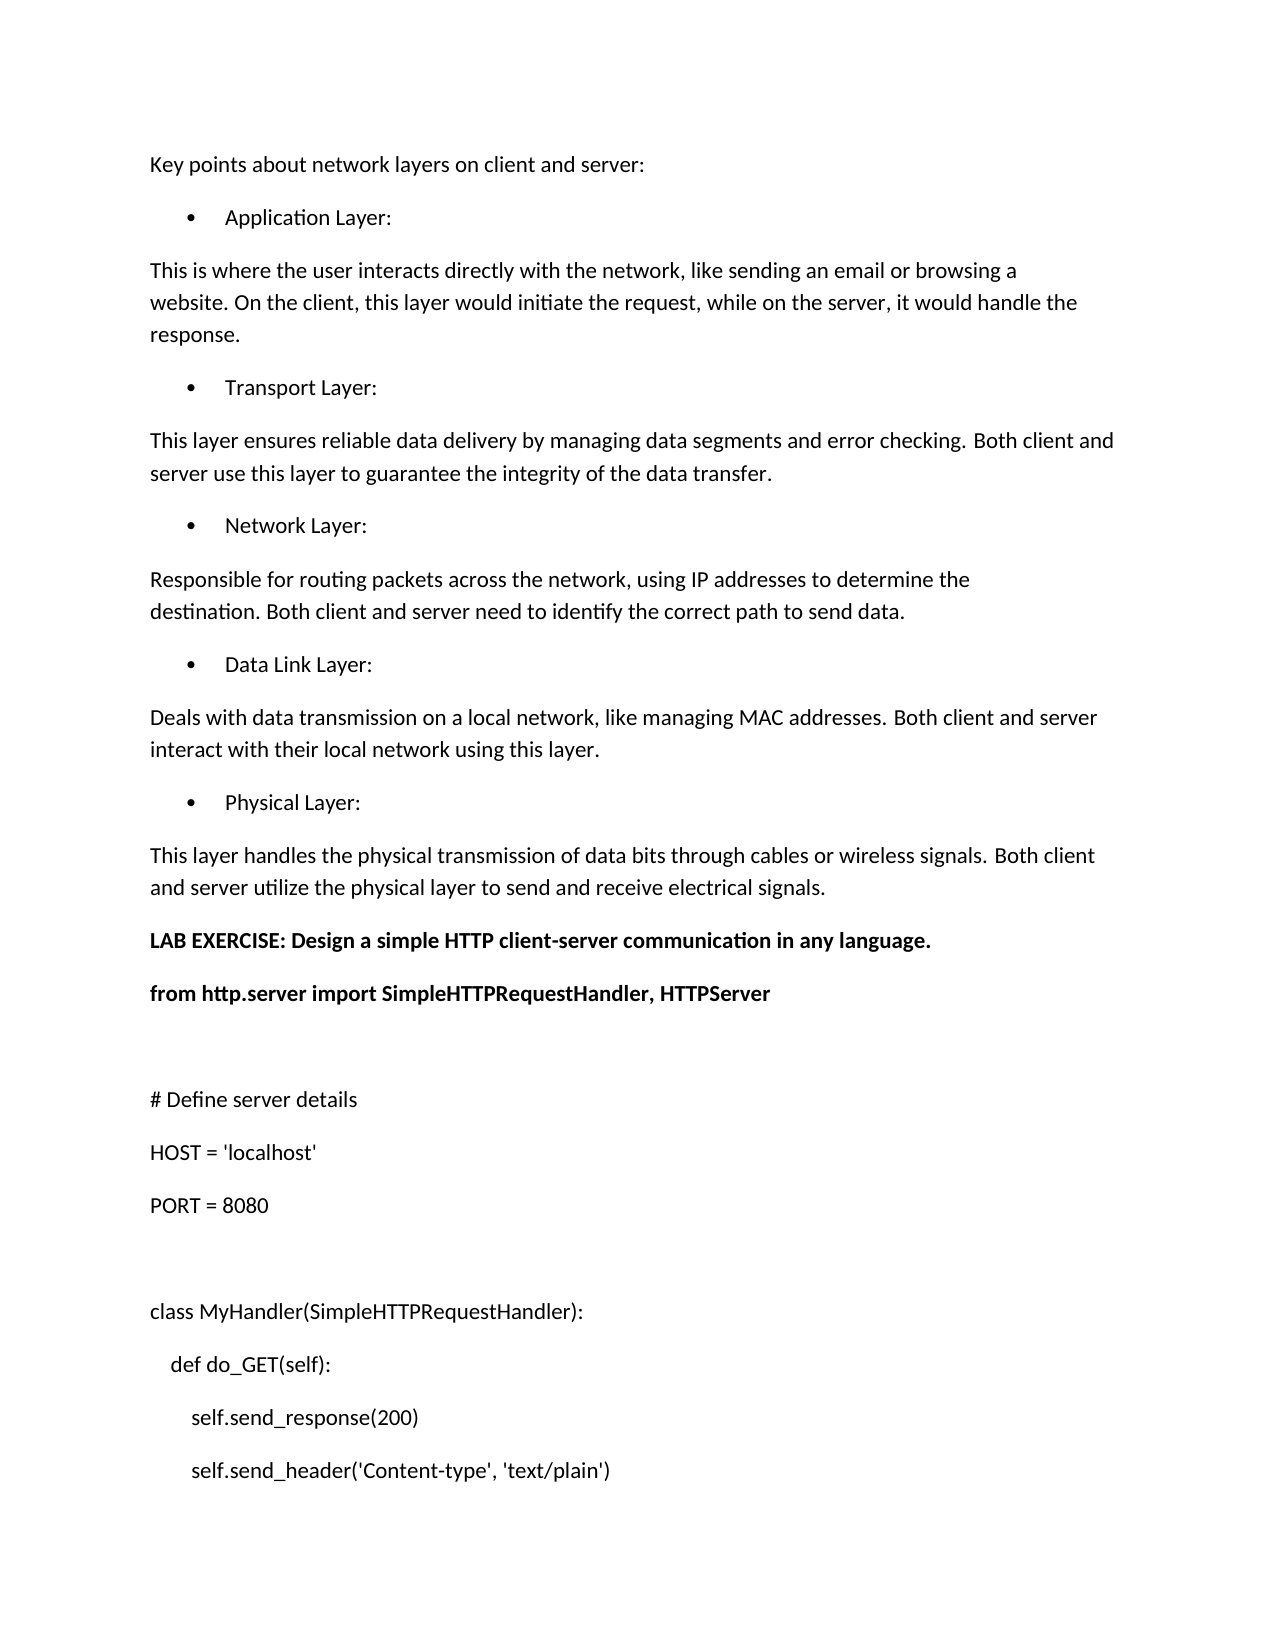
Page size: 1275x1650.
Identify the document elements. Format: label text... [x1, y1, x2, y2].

list Network Layer: [187, 512, 1125, 540]
list Physical Layer: [187, 788, 1125, 816]
text PORT = 8080 [150, 1191, 1125, 1219]
text HOST = 'localhost' [150, 1138, 1125, 1166]
text Responsible for routing packets across the network, using IP addresses to determine the destination. Both client and server need to identify the correct path to send data. [150, 565, 1125, 625]
text LAB EXERCISE: Design a simple HTTP client-server communication in any language. [150, 926, 1125, 954]
text Deals with data transmission on a local network, like managing MAC addresses. Both client and server interact with their local network using this layer. [150, 703, 1125, 763]
text # Define server details [150, 1085, 1125, 1113]
text self.send_response(200) [150, 1403, 1125, 1432]
text Key points about network layers on client and server: [150, 150, 1125, 178]
text from http.server import SimpleHTTPRequestHandler, HTTPServer [150, 979, 1125, 1007]
text class MyHandler(SimpleHTTPRequestHandler): [150, 1297, 1125, 1326]
list Transport Layer: [187, 373, 1125, 401]
text This is where the user interacts directly with the network, like sending an email or browsing a website. On the client, this layer would initiate the request, while on the server, it would handle the response. [150, 256, 1125, 348]
text def do_GET(self): [150, 1351, 1125, 1378]
text self.send_header('Content-type', 'text/plain') [150, 1457, 1125, 1484]
list Data Link Layer: [187, 650, 1125, 678]
list Application Layer: [187, 203, 1125, 231]
text This layer handles the physical transmission of data bits through cables or wireless signals. Both client and server utilize the physical layer to send and receive electrical signals. [150, 841, 1125, 901]
text This layer ensures reliable data delivery by managing data segments and error checking. Both client and server use this layer to guarantee the integrity of the data transfer. [150, 426, 1125, 487]
